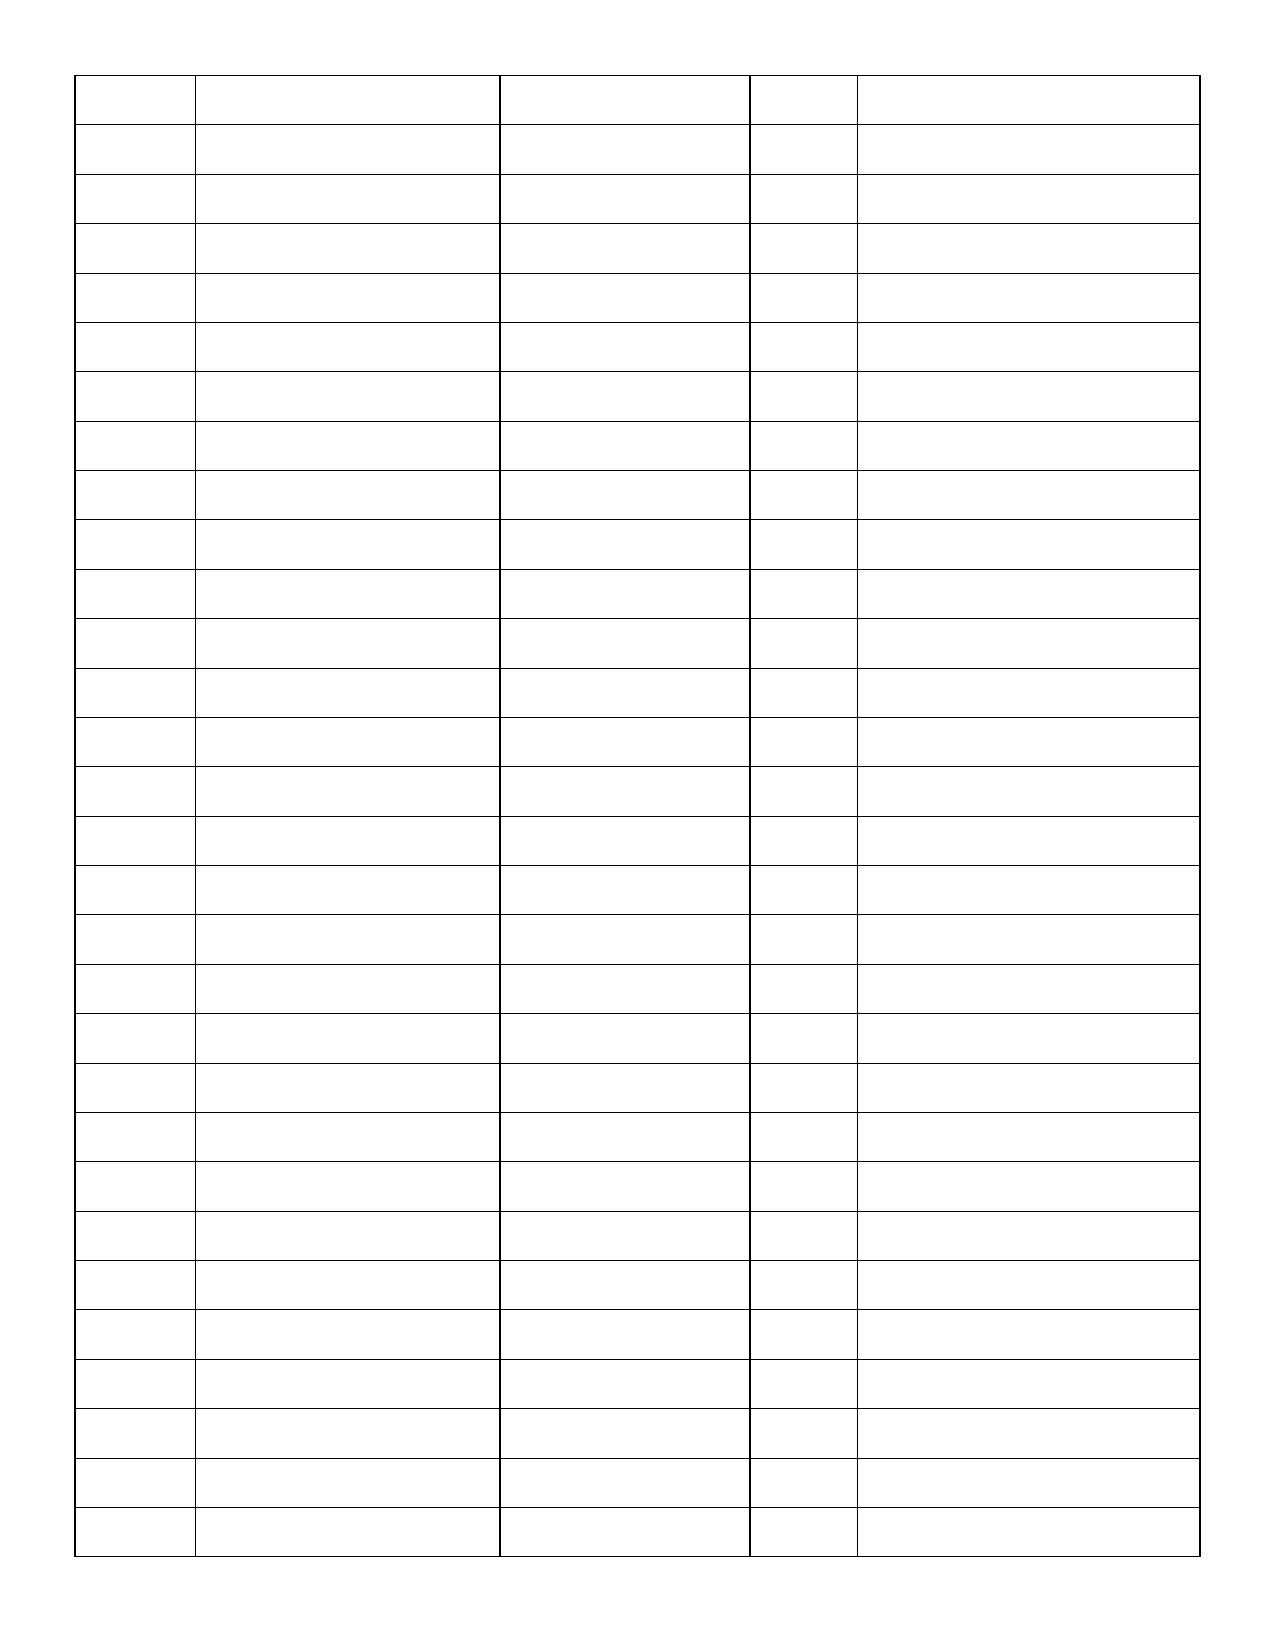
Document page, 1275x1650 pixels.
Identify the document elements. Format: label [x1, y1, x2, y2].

table_cell [751, 1113, 857, 1161]
table_cell [751, 372, 857, 421]
table_cell [76, 1064, 195, 1112]
table_cell [196, 76, 499, 124]
table_cell [501, 175, 749, 223]
table_cell [501, 866, 749, 914]
table_cell [751, 1014, 857, 1062]
table_cell [751, 1310, 857, 1359]
table_cell [751, 1409, 857, 1457]
table_cell [858, 76, 1199, 124]
table_cell [751, 570, 857, 618]
table_cell [501, 1014, 749, 1062]
table_cell [501, 1508, 749, 1556]
table_cell [196, 817, 499, 865]
table_cell [751, 125, 857, 174]
table_cell [751, 767, 857, 816]
table_cell [501, 915, 749, 964]
table_cell [751, 520, 857, 569]
table_cell [501, 76, 749, 124]
table_cell [196, 1113, 499, 1161]
table_cell [196, 125, 499, 174]
table_cell [751, 669, 857, 717]
table_cell [76, 323, 195, 371]
table_cell [196, 1508, 499, 1556]
table_cell [196, 224, 499, 272]
table_cell [751, 1459, 857, 1507]
table_cell [858, 965, 1199, 1013]
table_cell [858, 471, 1199, 519]
table_cell [501, 125, 749, 174]
table_cell [76, 1014, 195, 1062]
table_cell [858, 1409, 1199, 1457]
table_cell [858, 1310, 1199, 1359]
table_cell [76, 125, 195, 174]
table_cell [76, 570, 195, 618]
table_cell [196, 372, 499, 421]
table_cell [76, 1261, 195, 1309]
table_cell [76, 1310, 195, 1359]
table_cell [196, 1162, 499, 1211]
table_cell [751, 915, 857, 964]
table_cell [501, 224, 749, 272]
table_cell [501, 669, 749, 717]
table_cell [196, 1409, 499, 1457]
table_cell [196, 274, 499, 322]
table_cell [76, 1162, 195, 1211]
table_cell [751, 866, 857, 914]
table_cell [76, 175, 195, 223]
table_cell [858, 1064, 1199, 1112]
table_cell [858, 1014, 1199, 1062]
table_cell [76, 669, 195, 717]
table_cell [196, 1212, 499, 1260]
table_cell [751, 1212, 857, 1260]
table_cell [751, 175, 857, 223]
table_cell [196, 1261, 499, 1309]
table_cell [751, 965, 857, 1013]
table_cell [858, 570, 1199, 618]
table_cell [751, 1360, 857, 1408]
table_cell [501, 471, 749, 519]
table_cell [858, 1113, 1199, 1161]
table_cell [196, 175, 499, 223]
table_cell [751, 1162, 857, 1211]
table_cell [858, 866, 1199, 914]
table_cell [751, 76, 857, 124]
table_cell [76, 1459, 195, 1507]
table_cell [501, 1212, 749, 1260]
table_cell [196, 570, 499, 618]
table_cell [76, 1409, 195, 1457]
table_cell [858, 619, 1199, 667]
table_cell [76, 817, 195, 865]
table_cell [858, 323, 1199, 371]
table_cell [196, 1459, 499, 1507]
table_cell [501, 1113, 749, 1161]
table_cell [501, 1409, 749, 1457]
table_cell [76, 915, 195, 964]
table_cell [196, 669, 499, 717]
table_cell [501, 1459, 749, 1507]
table_cell [76, 965, 195, 1013]
table_cell [196, 471, 499, 519]
table_cell [196, 1064, 499, 1112]
table_cell [76, 224, 195, 272]
table_cell [858, 1212, 1199, 1260]
table_cell [858, 175, 1199, 223]
table_cell [858, 520, 1199, 569]
table_cell [76, 471, 195, 519]
table_cell [196, 866, 499, 914]
table_cell [751, 1508, 857, 1556]
table_cell [196, 718, 499, 766]
table_cell [196, 1014, 499, 1062]
table_cell [751, 274, 857, 322]
table_cell [858, 1459, 1199, 1507]
table_cell [858, 915, 1199, 964]
table_cell [501, 1261, 749, 1309]
table_cell [76, 1508, 195, 1556]
table_cell [751, 224, 857, 272]
table_cell [76, 1113, 195, 1161]
table_cell [76, 1212, 195, 1260]
table_cell [858, 224, 1199, 272]
table_cell [858, 1508, 1199, 1556]
table_cell [196, 1360, 499, 1408]
table_cell [858, 125, 1199, 174]
table_cell [501, 718, 749, 766]
table_cell [858, 767, 1199, 816]
table_cell [501, 1360, 749, 1408]
table_cell [501, 619, 749, 667]
table_cell [196, 915, 499, 964]
table_cell [76, 866, 195, 914]
table_cell [858, 1162, 1199, 1211]
table_cell [196, 520, 499, 569]
table_cell [858, 372, 1199, 421]
table_cell [858, 718, 1199, 766]
table_cell [76, 422, 195, 470]
table_cell [858, 274, 1199, 322]
table_cell [751, 1064, 857, 1112]
table_cell [858, 1360, 1199, 1408]
table_cell [751, 471, 857, 519]
table_cell [751, 718, 857, 766]
table_cell [751, 817, 857, 865]
table_cell [751, 619, 857, 667]
table_cell [196, 965, 499, 1013]
table_cell [751, 323, 857, 371]
table_cell [196, 619, 499, 667]
table_cell [501, 323, 749, 371]
table_cell [76, 76, 195, 124]
table_cell [501, 372, 749, 421]
table_cell [76, 619, 195, 667]
table_cell [751, 1261, 857, 1309]
table_cell [858, 422, 1199, 470]
table_cell [501, 1310, 749, 1359]
table_cell [501, 1162, 749, 1211]
table_cell [196, 422, 499, 470]
table_cell [858, 817, 1199, 865]
table_cell [501, 1064, 749, 1112]
table_cell [196, 1310, 499, 1359]
table_cell [858, 1261, 1199, 1309]
table_cell [196, 767, 499, 816]
table_cell [501, 817, 749, 865]
table_cell [76, 718, 195, 766]
table_cell [501, 422, 749, 470]
table_cell [76, 767, 195, 816]
table_cell [501, 965, 749, 1013]
table_cell [76, 274, 195, 322]
table_cell [76, 372, 195, 421]
table_cell [501, 274, 749, 322]
table_cell [76, 520, 195, 569]
table_cell [196, 323, 499, 371]
table_cell [501, 767, 749, 816]
table_cell [501, 570, 749, 618]
table_cell [76, 1360, 195, 1408]
table_cell [501, 520, 749, 569]
table_cell [751, 422, 857, 470]
table_cell [858, 669, 1199, 717]
